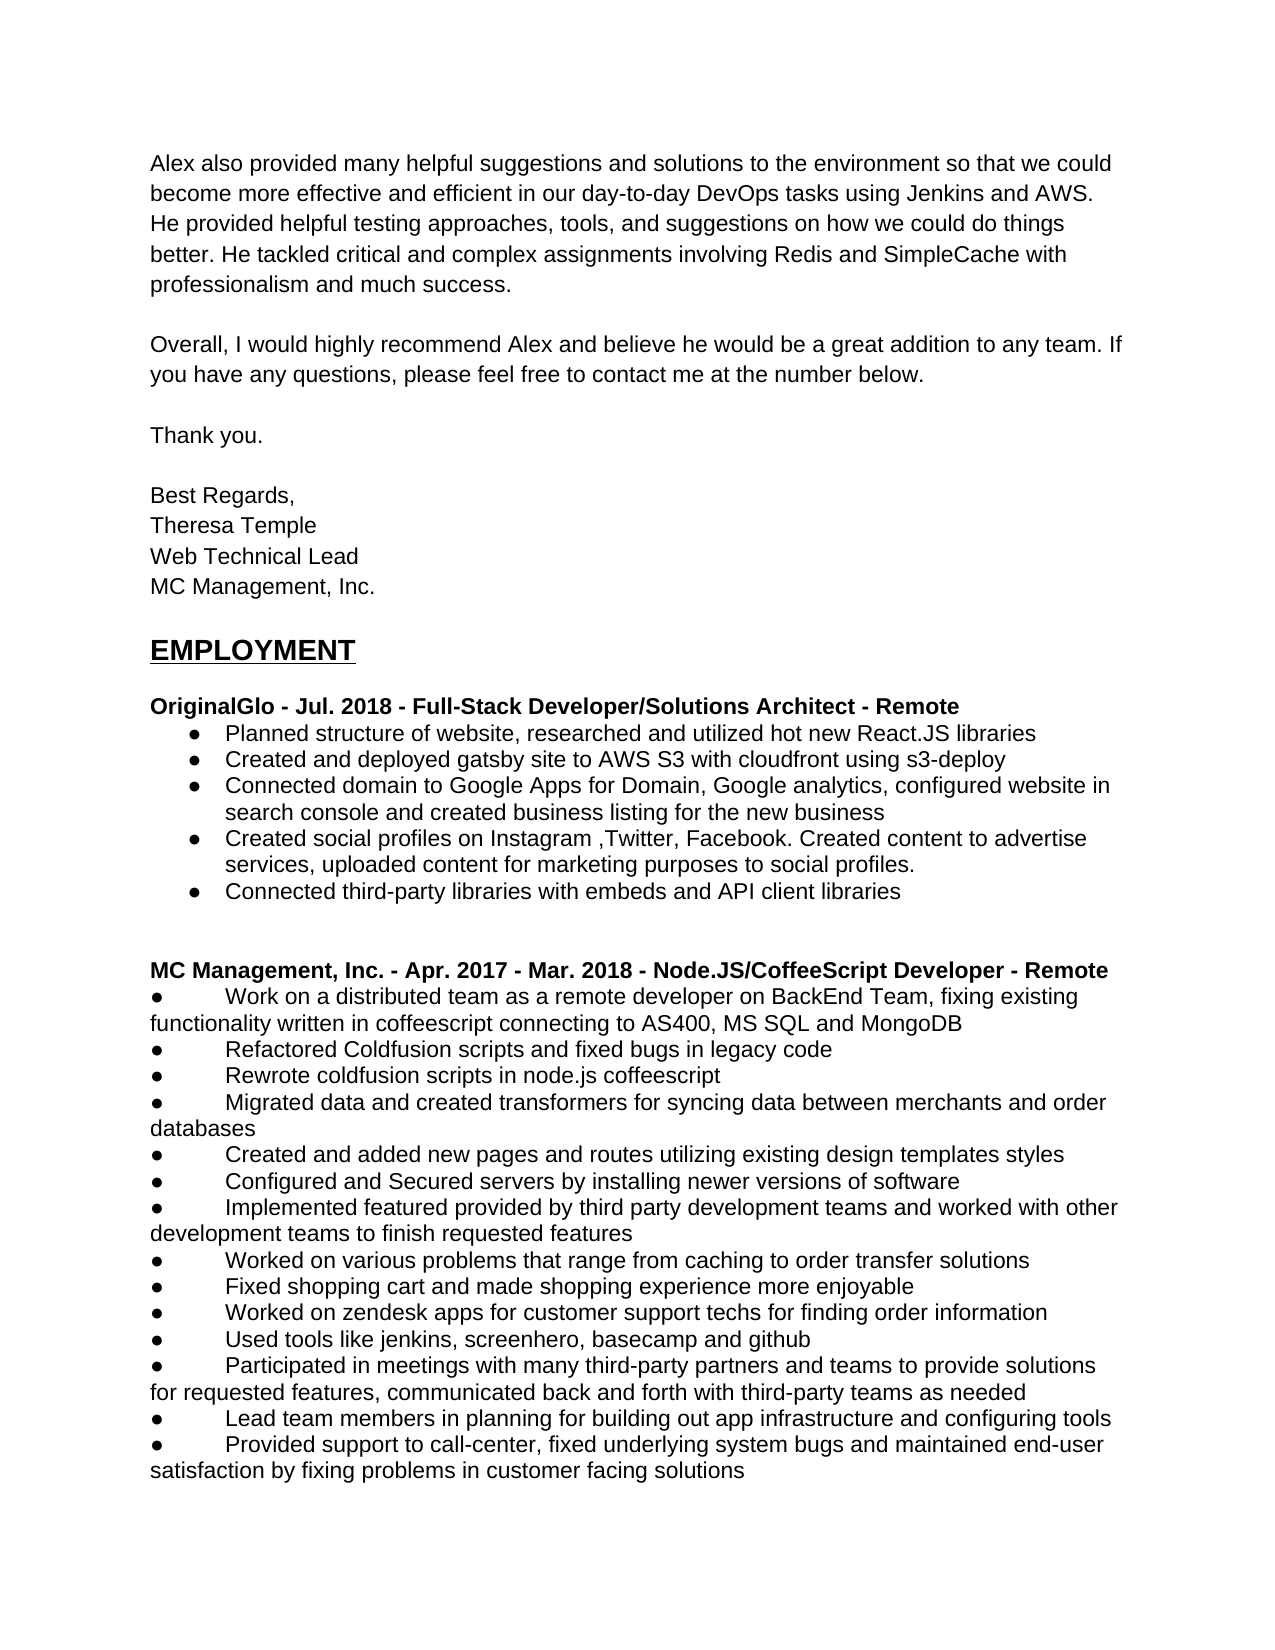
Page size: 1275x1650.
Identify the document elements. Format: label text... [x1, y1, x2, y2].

text ● Used tools like jenkins, screenhero, basecamp and github [150, 1326, 1125, 1352]
text Overall, I would highly recommend Alex and believe he would be a great addition to any team. If you have any questions, please feel free to contact me at the number below. [150, 331, 1125, 388]
text ● Participated in meetings with many third-party partners and teams to provide solutions for requested features, communicated back and forth with third-party teams as needed [150, 1352, 1125, 1405]
text ● Implemented featured provided by third party development teams and worked with other development teams to finish requested features [150, 1194, 1125, 1247]
text ● Work on a distributed team as a remote developer on BackEnd Team, fixing existing functionality written in coffeescript connecting to AS400, MS SQL and MongoDB [150, 983, 1125, 1036]
text Best Regards, [150, 482, 1125, 509]
text ● Refactored Coldfusion scripts and fixed bugs in legacy code [150, 1036, 1125, 1062]
list Created social profiles on Instagram ,Twitter, Facebook. Created content to advertise services, uploaded content for marketing purposes to social profiles. [187, 825, 1125, 878]
text Web Technical Lead [150, 543, 1125, 569]
text EMPLOYMENT [150, 633, 1125, 667]
text MC Management, Inc. - Apr. 2017 - Mar. 2018 - Node.JS/CoffeeScript Developer - Remote [150, 957, 1125, 983]
list Connected third-party libraries with embeds and API client libraries [187, 878, 1125, 904]
text ● Lead team members in planning for building out app infrastructure and configuring tools [150, 1405, 1125, 1431]
text ● Migrated data and created transformers for syncing data between merchants and order databases [150, 1088, 1125, 1141]
text ● Rewrote coldfusion scripts in node.js coffeescript [150, 1062, 1125, 1088]
text OriginalGlo - Jul. 2018 - Full-Stack Developer/Solutions Architect - Remote [150, 693, 1125, 719]
text ● Worked on various problems that range from caching to order transfer solutions [150, 1247, 1125, 1273]
text Theresa Temple [150, 512, 1125, 539]
text Thank you. [150, 422, 1125, 448]
text ● Fixed shopping cart and made shopping experience more enjoyable [150, 1273, 1125, 1299]
text Alex also provided many helpful suggestions and solutions to the environment so that we could become more effective and efficient in our day-to-day DevOps tasks using Jenkins and AWS. He provided helpful testing approaches, tools, and suggestions on how we could do things better. He tackled critical and complex assignments involving Redis and SimpleCache with professionalism and much success. [150, 150, 1125, 297]
list Connected domain to Google Apps for Domain, Google analytics, configured website in search console and created business listing for the new business [187, 772, 1125, 825]
text ● Configured and Secured servers by installing newer versions of software [150, 1168, 1125, 1194]
text ● Worked on zendesk apps for customer support techs for finding order information [150, 1299, 1125, 1326]
list Planned structure of website, researched and utilized hot new React.JS libraries [187, 719, 1125, 746]
text MC Management, Inc. [150, 573, 1125, 599]
list Created and deployed gatsby site to AWS S3 with cloudfront using s3-deploy [187, 746, 1125, 772]
text ● Created and added new pages and routes utilizing existing design templates styles [150, 1141, 1125, 1168]
